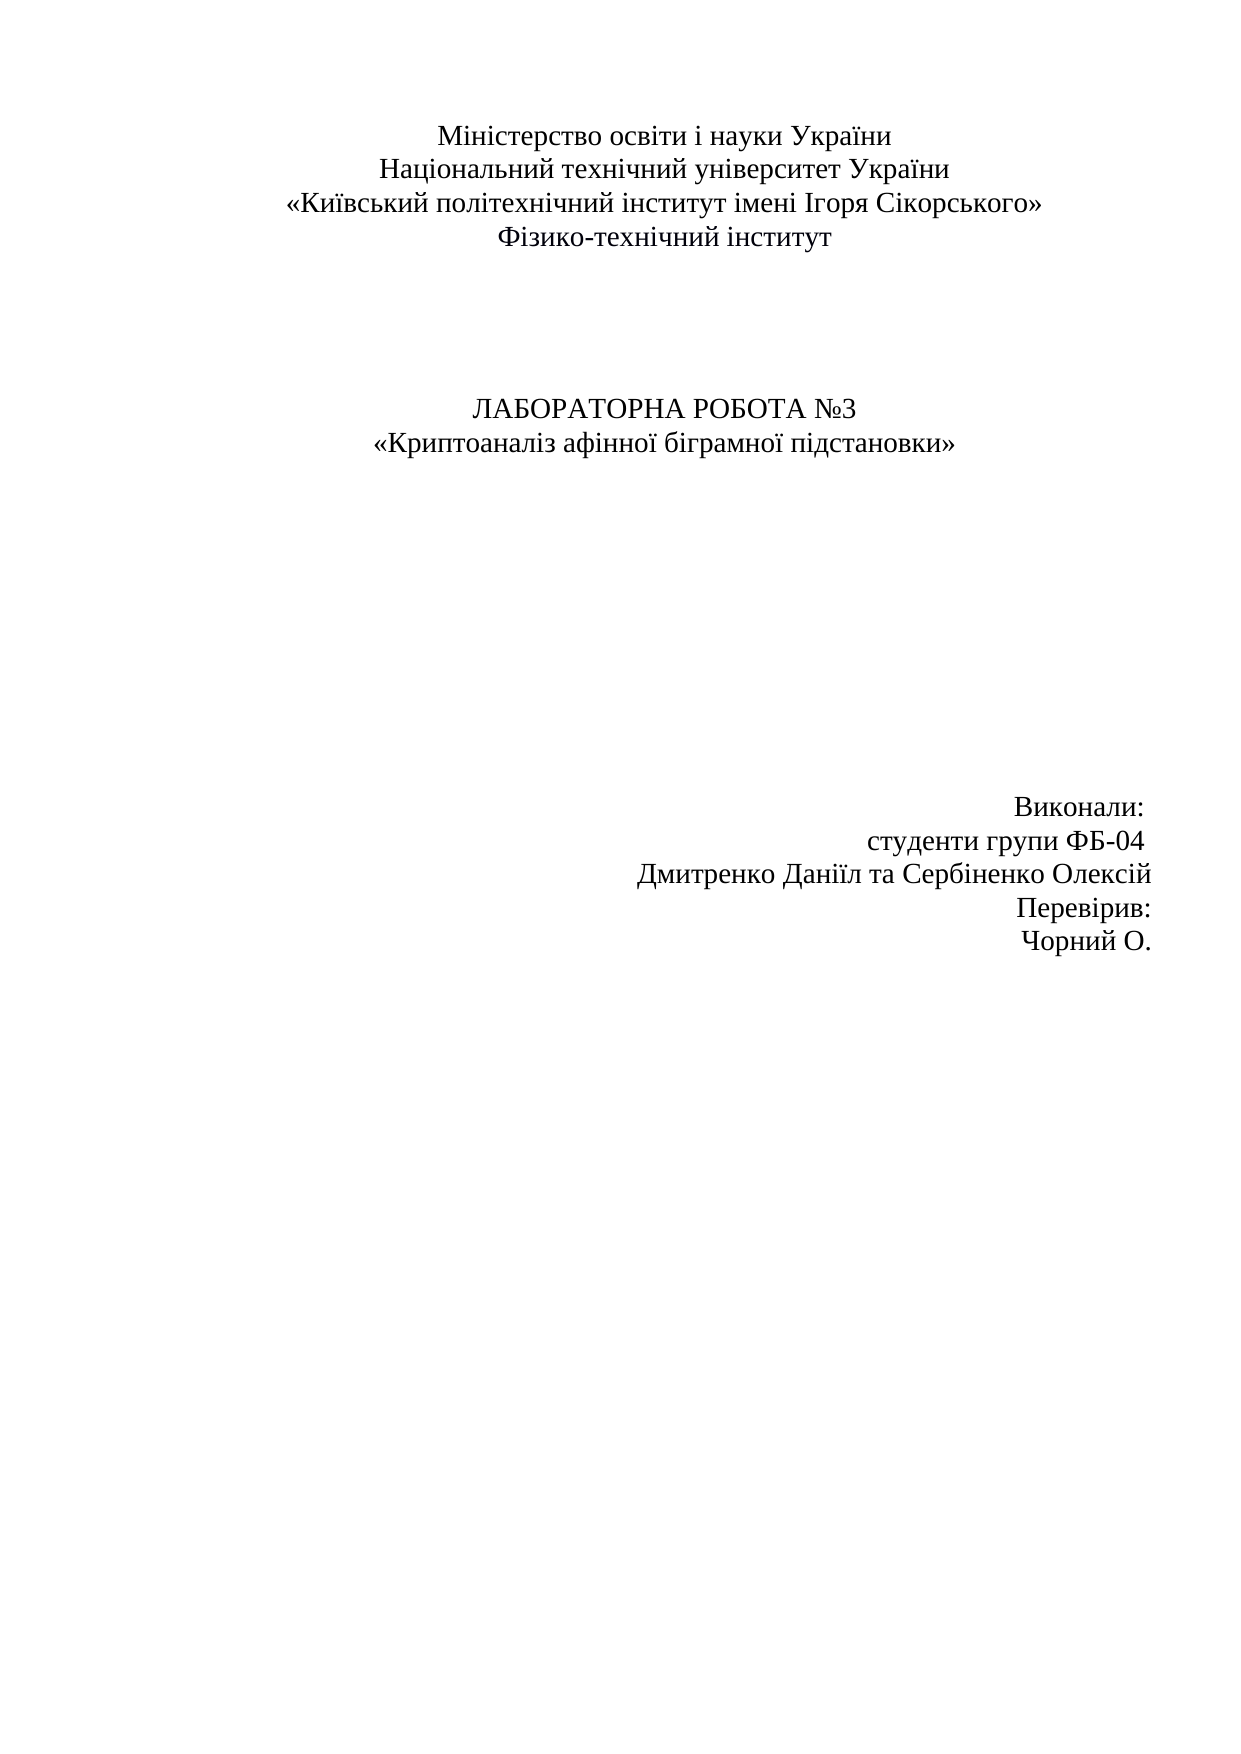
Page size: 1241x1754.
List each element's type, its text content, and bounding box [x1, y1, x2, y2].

text «Криптоаналіз афінної біграмної підстановки» [177, 425, 1152, 459]
text Міністерство освіти і науки України [177, 118, 1152, 152]
text Чорний О. [177, 923, 1152, 957]
text Виконали: [177, 789, 1152, 823]
text Дмитренко Даніїл та Сербіненко Олексій [177, 856, 1152, 890]
text Національний технічний університет України [177, 152, 1152, 185]
text «Київський політехнічний інститут імені Ігоря Сікорського» [177, 185, 1152, 219]
text Перевірив: [177, 890, 1152, 923]
text Фізико-технічний інститут [177, 219, 1152, 252]
text студенти групи ФБ-04 [177, 823, 1152, 856]
text ЛАБОРАТОРНА РОБОТА №3 [177, 392, 1152, 425]
